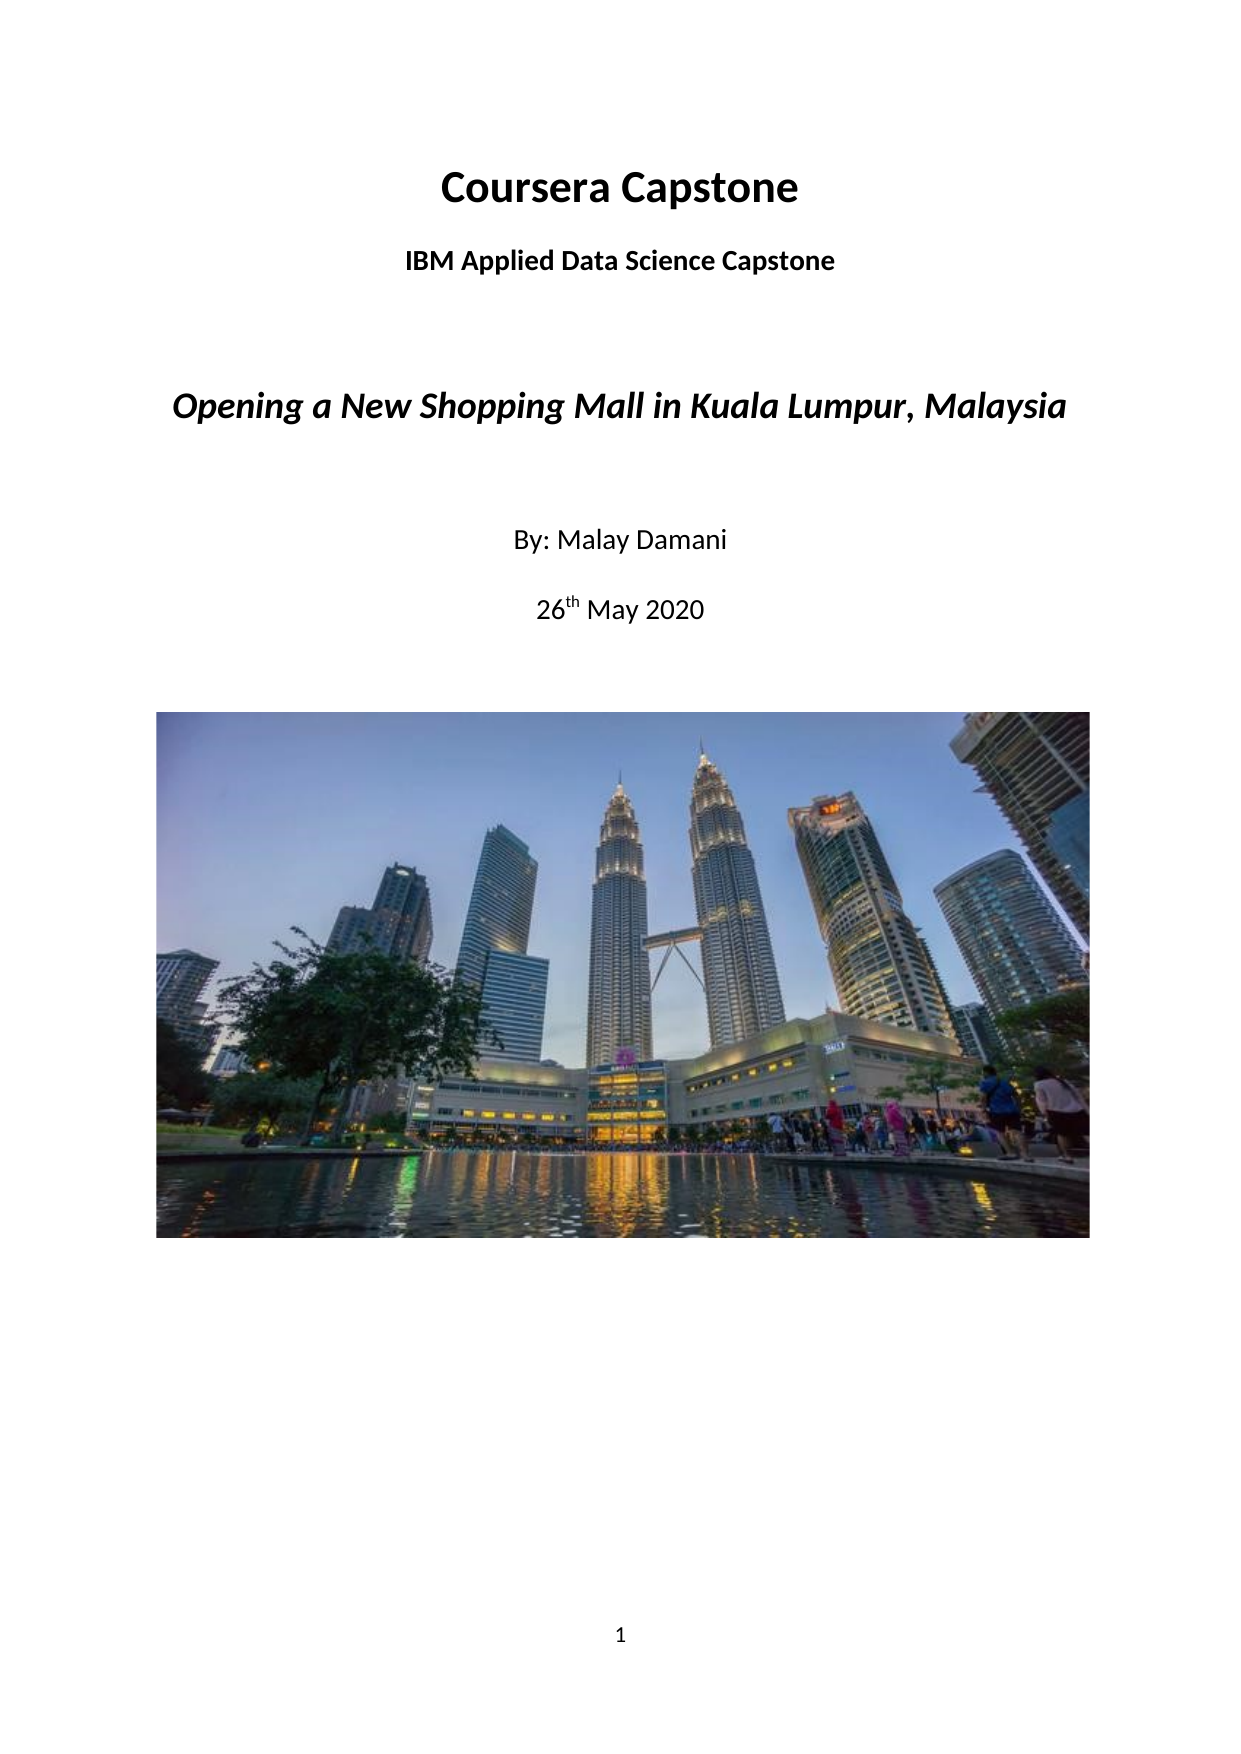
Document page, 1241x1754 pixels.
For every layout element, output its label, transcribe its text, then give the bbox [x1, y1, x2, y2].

text 26th May 2020 [151, 591, 1089, 627]
text Coursera Capstone [150, 158, 1089, 214]
text IBM Applied Data Science Capstone [151, 242, 1089, 278]
subtitle Opening a New Shopping Mall in Kuala Lumpur, Malaysia [172, 382, 1089, 428]
picture [156, 712, 1090, 1238]
text By: Malay Damani [151, 521, 1089, 557]
